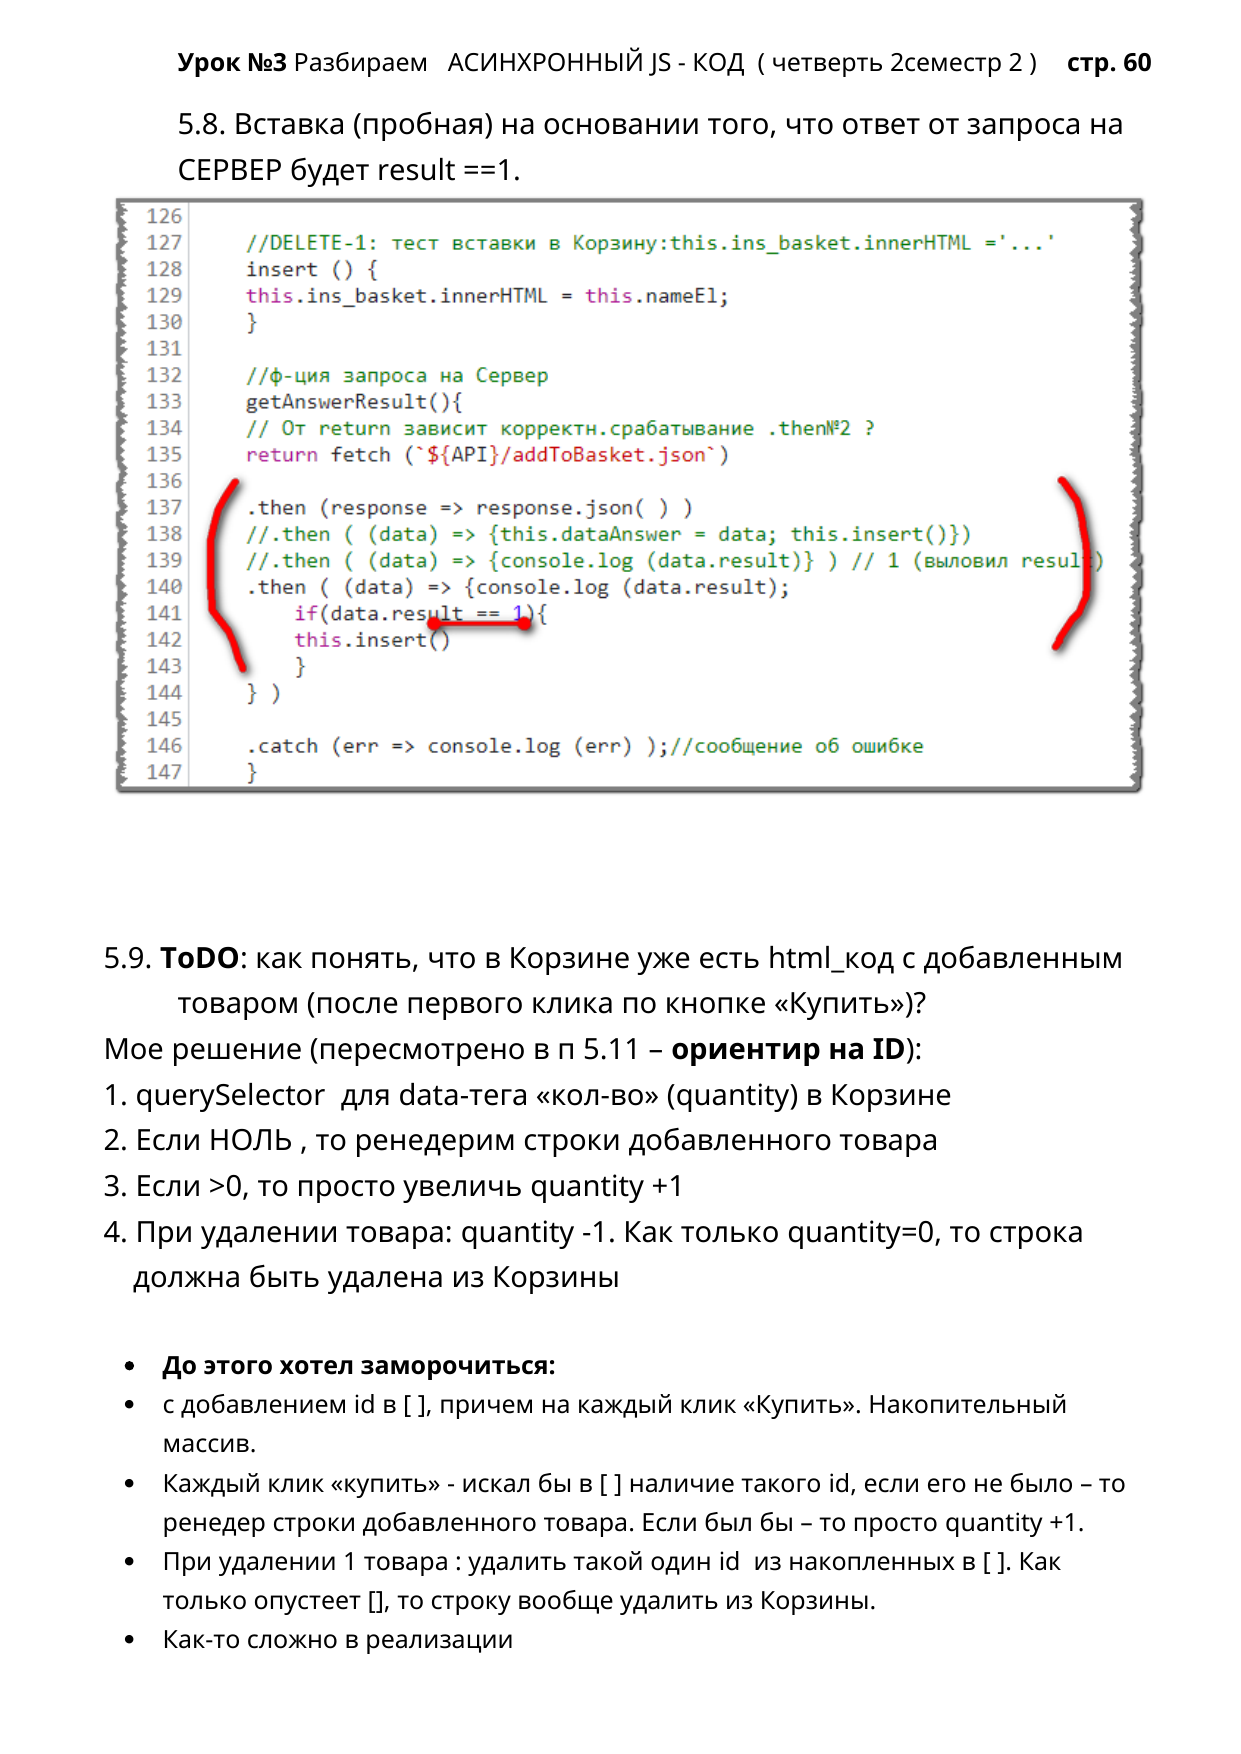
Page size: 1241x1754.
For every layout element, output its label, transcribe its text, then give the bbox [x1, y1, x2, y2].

text 5.9. ToDO: как понять, что в Корзине уже есть html_код с добавленным товаром (после первого клика по кнопке «Купить»)? [103, 937, 1152, 1022]
text Мое решение (пересмотрено в п 5.11 – ориентир на ID): [103, 1028, 1152, 1068]
list Каждый клик «купить» - искал бы в [ ] наличие такого id, если его не было – то ренедер строки добавленного товара. Если был бы – то просто quantity +1. [125, 1465, 1152, 1538]
text 1. querySelector для data-тега «кол-во» (quantity) в Корзине [103, 1074, 1152, 1114]
text 5.8. Вставка (пробная) на основании того, что ответ от запроса на СЕРВЕР будет result ==1. [177, 103, 1152, 188]
text 2. Если НОЛЬ , то ренедерим строки добавленного товара [103, 1120, 1152, 1159]
picture [103, 194, 1156, 797]
list Как-то сложно в реализации [125, 1622, 1152, 1656]
text 4. При удалении товара: quantity -1. Как только quantity=0, то строка должна быть удалена из Корзины [103, 1211, 1152, 1296]
list При удалении 1 товара : удалить такой один id из накопленных в [ ]. Как только опустеет [], то строку вообще удалить из Корзины. [125, 1544, 1152, 1617]
text 3. Если >0, то просто увеличь quantity +1 [103, 1165, 1152, 1205]
list с добавлением id в [ ], причем на каждый клик «Купить». Накопительный массив. [125, 1387, 1152, 1460]
list До этого хотел заморочиться: [125, 1348, 1152, 1382]
